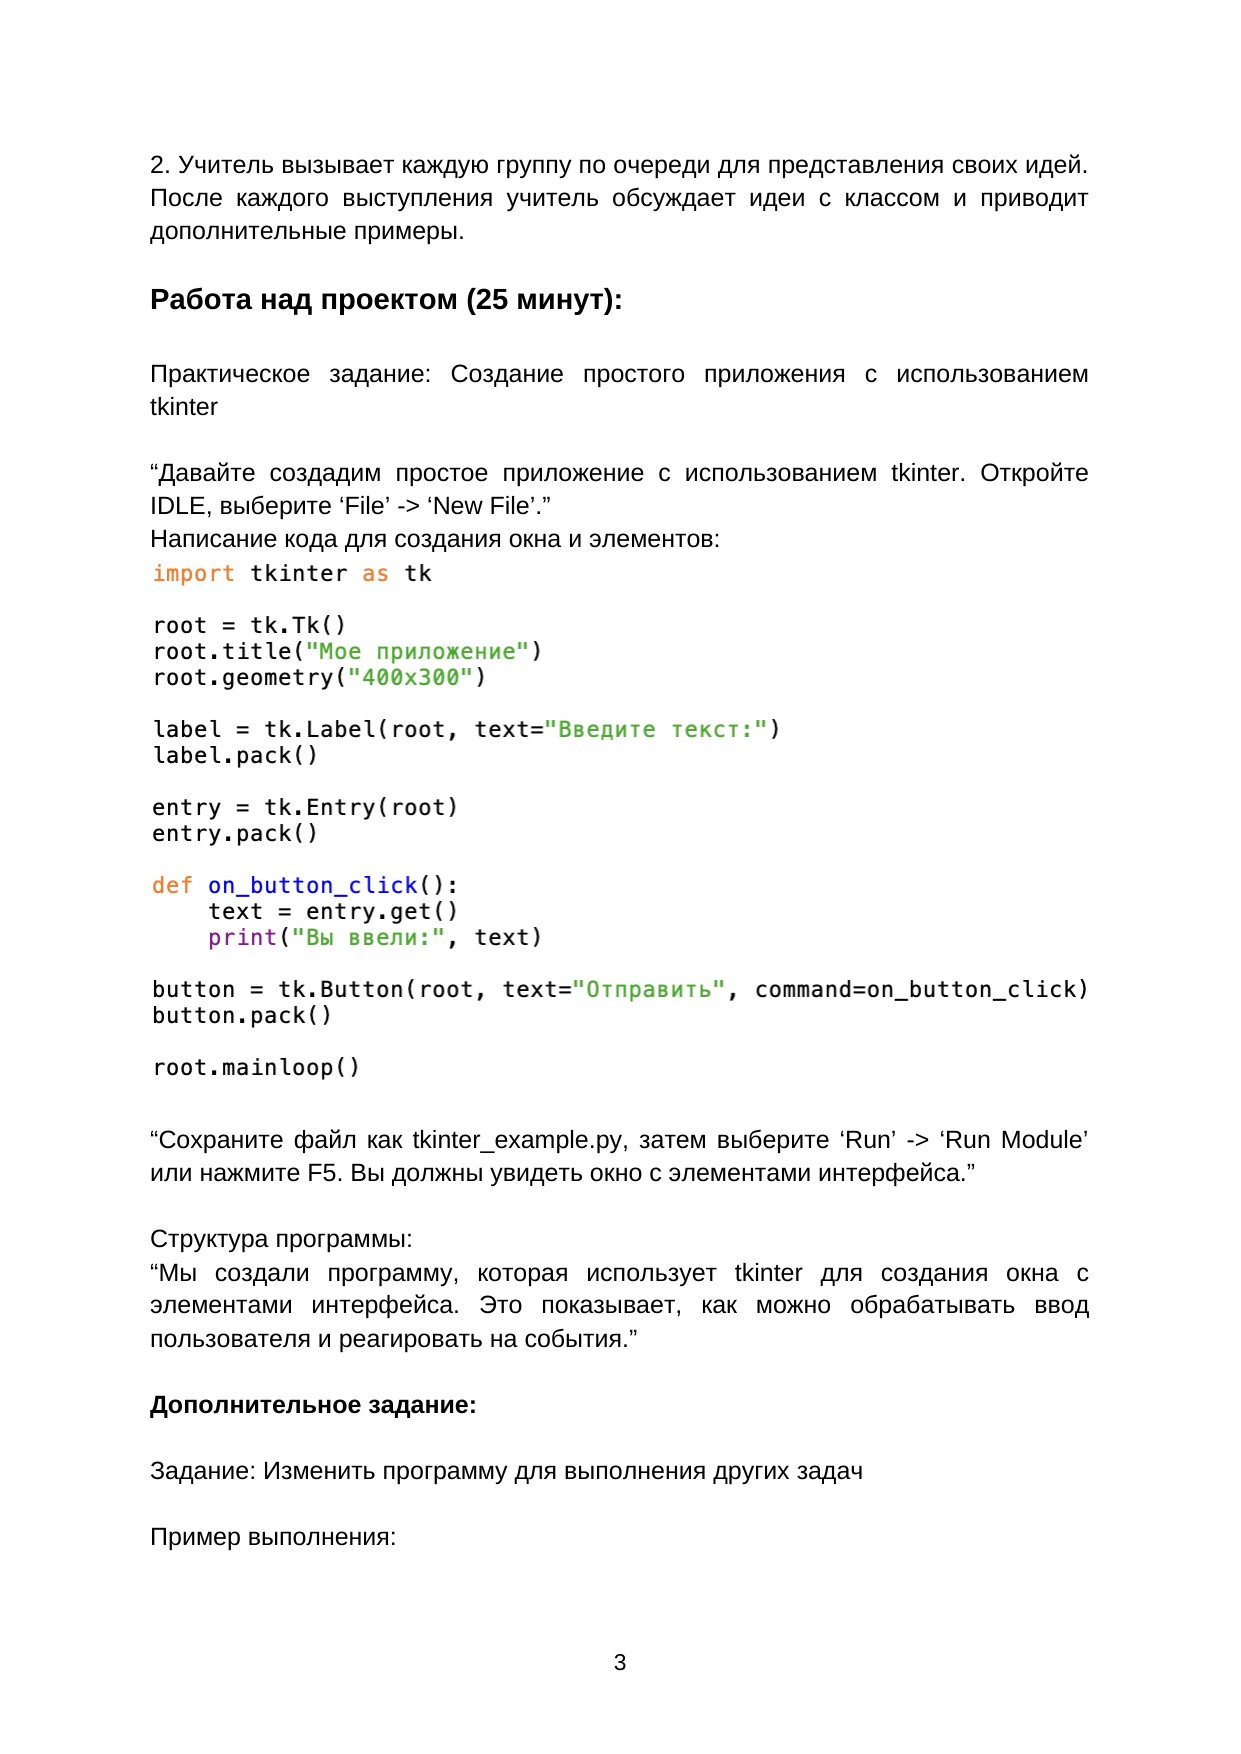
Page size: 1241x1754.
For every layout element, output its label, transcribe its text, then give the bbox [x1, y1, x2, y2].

text Работа над проектом (25 минут): [150, 282, 1090, 316]
text “Мы создали программу, которая использует tkinter для создания окна с элементами интерфейса. Это показывает, как можно обрабатывать ввод пользователя и реагировать на события.” [150, 1257, 1090, 1352]
text Задание: Изменить программу для выполнения других задач [150, 1456, 1090, 1484]
text Практическое задание: Создание простого приложения с использованием tkinter [150, 359, 1090, 421]
text “Сохраните файл как tkinter_example.py, затем выберите ‘Run’ -> ‘Run Module’ или нажмите F5. Вы должны увидеть окно с элементами интерфейса.” [150, 1125, 1090, 1187]
text Структура программы: [150, 1224, 1090, 1253]
text Дополнительное задание: [150, 1389, 1090, 1418]
picture [150, 557, 1091, 1089]
text Написание кода для создания окна и элементов: [150, 524, 1090, 553]
text “Давайте создадим простое приложение с использованием tkinter. Откройте IDLE, выберите ‘File’ -> ‘New File’.” [150, 458, 1090, 520]
text 2. Учитель вызывает каждую группу по очереди для представления своих идей. После каждого выступления учитель обсуждает идеи с классом и приводит дополнительные примеры. [150, 150, 1090, 245]
text Пример выполнения: [150, 1522, 1090, 1550]
